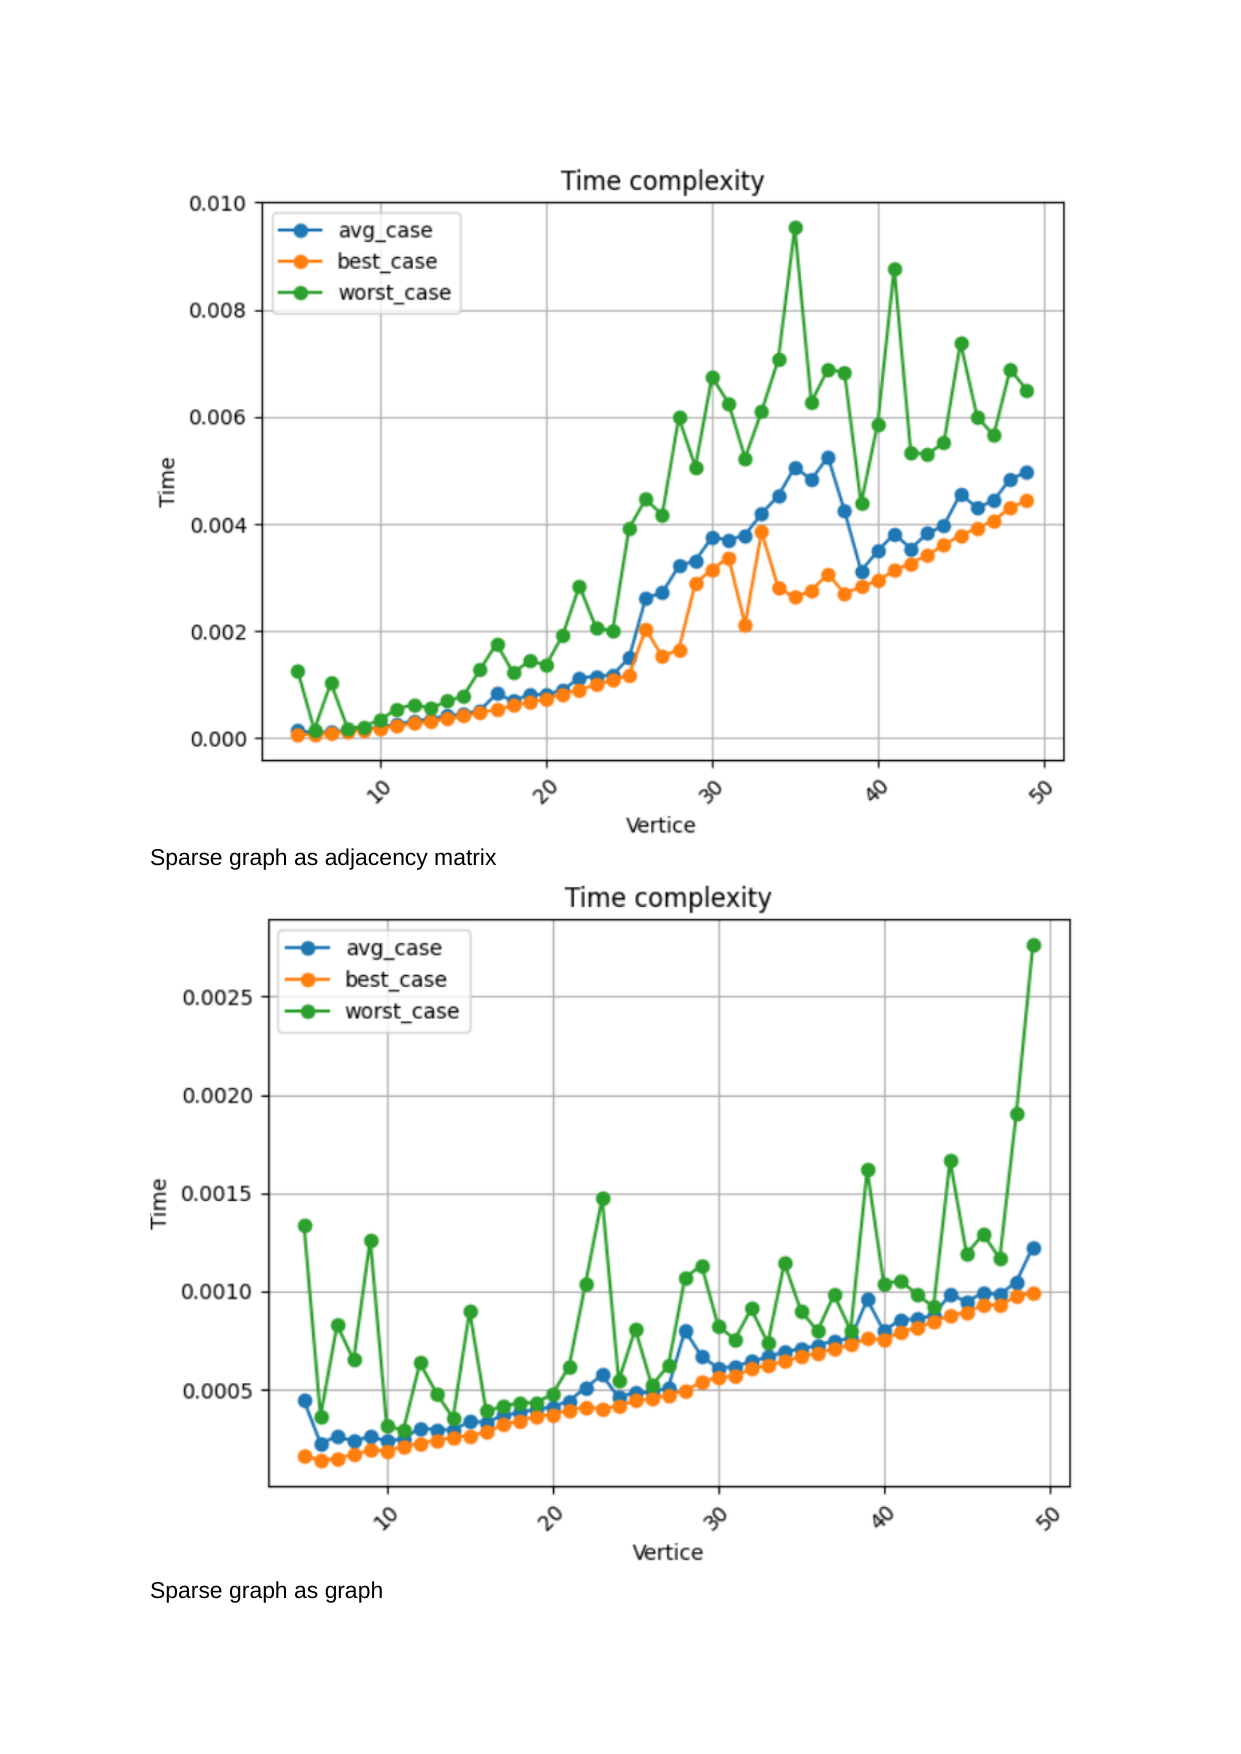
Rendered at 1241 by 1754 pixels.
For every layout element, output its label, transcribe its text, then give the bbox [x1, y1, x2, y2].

text Sparse graph as graph [150, 1577, 1090, 1604]
picture [150, 873, 1091, 1574]
picture [150, 150, 1091, 840]
text Sparse graph as adjacency matrix [150, 843, 1090, 870]
